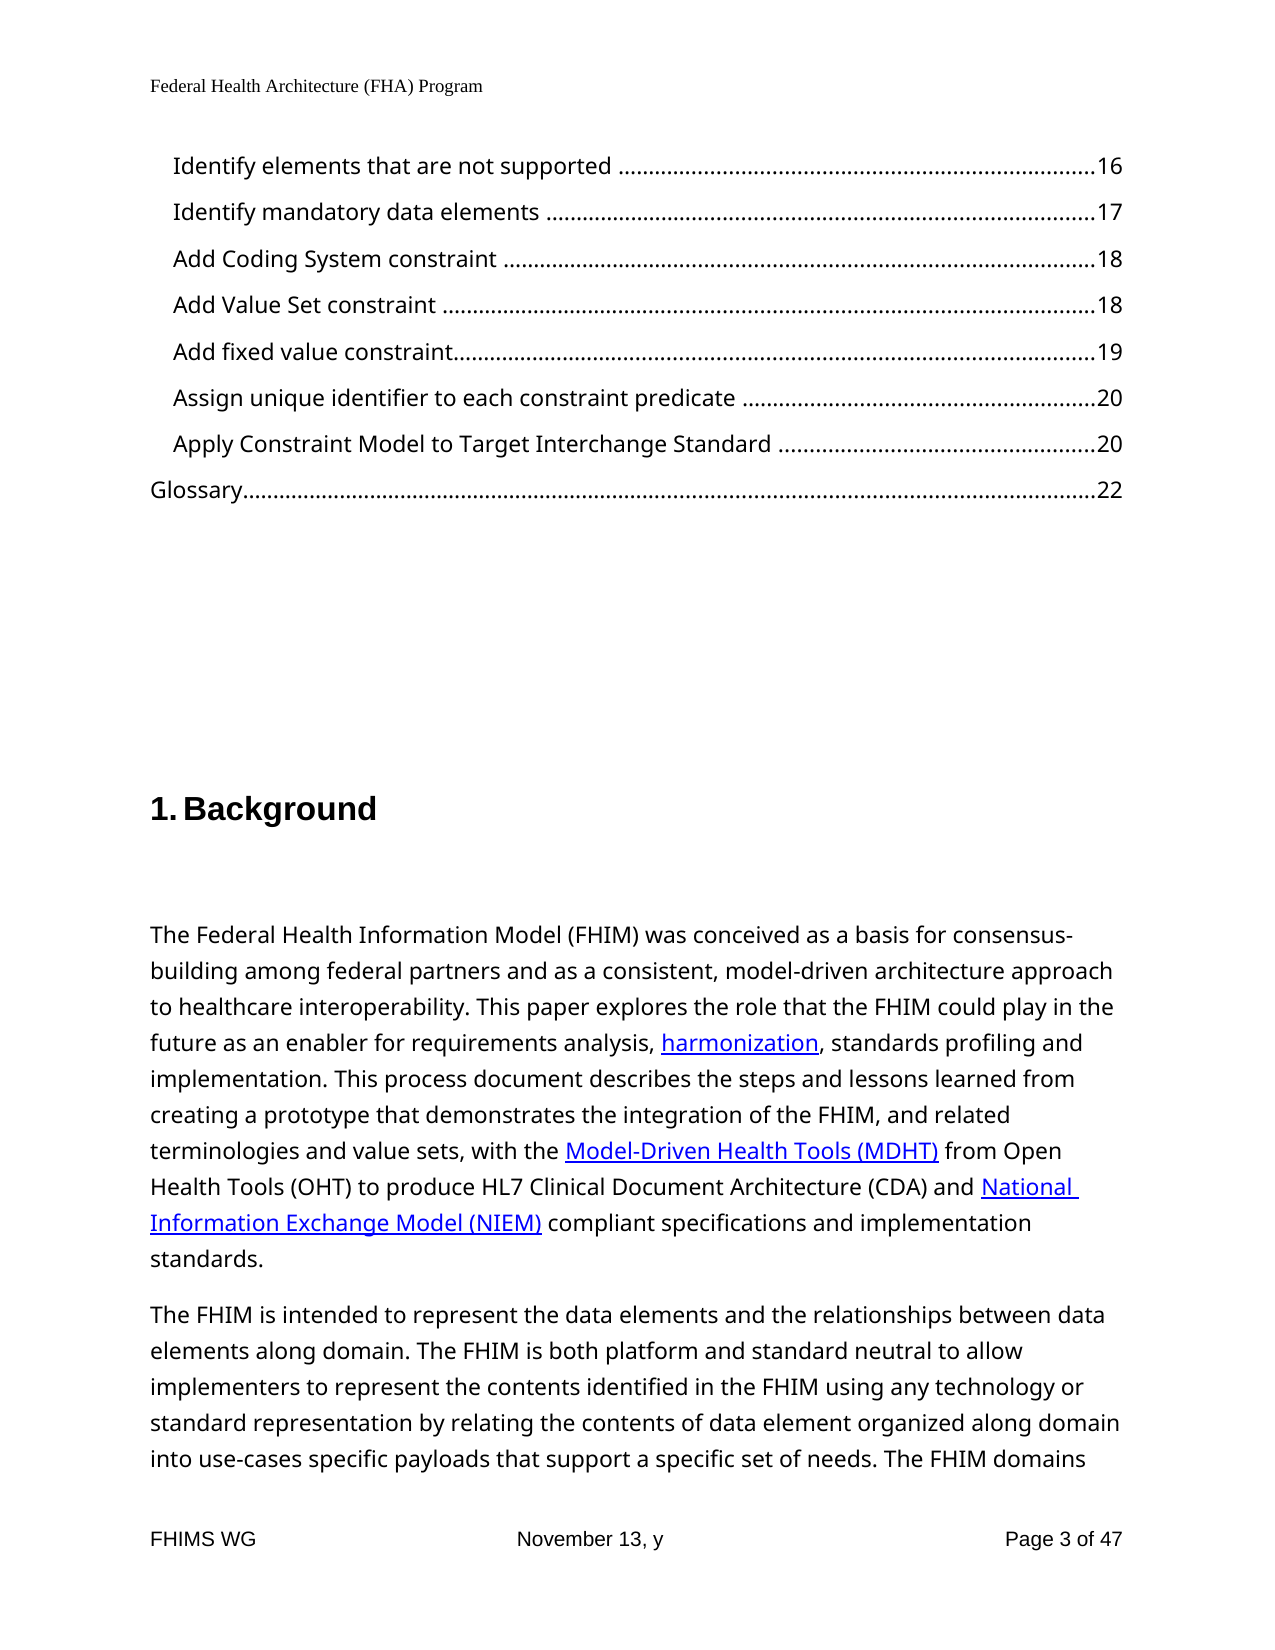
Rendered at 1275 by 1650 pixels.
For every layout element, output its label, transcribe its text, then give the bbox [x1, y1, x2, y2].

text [150, 1299, 1125, 1474]
text Identify mandatory data elements PAGEREF _Toc21 \h 17 [173, 196, 1125, 228]
text Glossary PAGEREF _Toc27 \h 22 [150, 474, 1125, 506]
text Assign unique identifier to each constraint predicate PAGEREF _Toc25 \h 20 [173, 382, 1125, 413]
text Add Value Set constraint PAGEREF _Toc23 \h 18 [173, 289, 1125, 320]
text Identify elements that are not supported PAGEREF _Toc20 \h 16 [173, 150, 1125, 181]
subtitle Background [150, 789, 1125, 828]
text Add fixed value constraint PAGEREF _Toc24 \h 19 [173, 335, 1125, 367]
text The Federal Health Information Model (FHIM) was conceived as a basis for consensus-building among federal partners and as a consistent, model-driven architecture approach to healthcare interoperability. This paper explores the role that the FHIM could play in the future as an enabler for requirements analysis, harmonization, standards profiling and implementation. This process document describes the steps and lessons learned from creating a prototype that demonstrates the integration of the FHIM, and related terminologies and value sets, with the Model-Driven Health Tools (MDHT) from Open Health Tools (OHT) to produce HL7 Clinical Document Architecture (CDA) and National Information Exchange Model (NIEM) compliant specifications and implementation standards. [150, 919, 1125, 1274]
text Apply Constraint Model to Target Interchange Standard PAGEREF _Toc26 \h 20 [173, 428, 1125, 459]
text Add Coding System constraint PAGEREF _Toc22 \h 18 [173, 243, 1125, 274]
